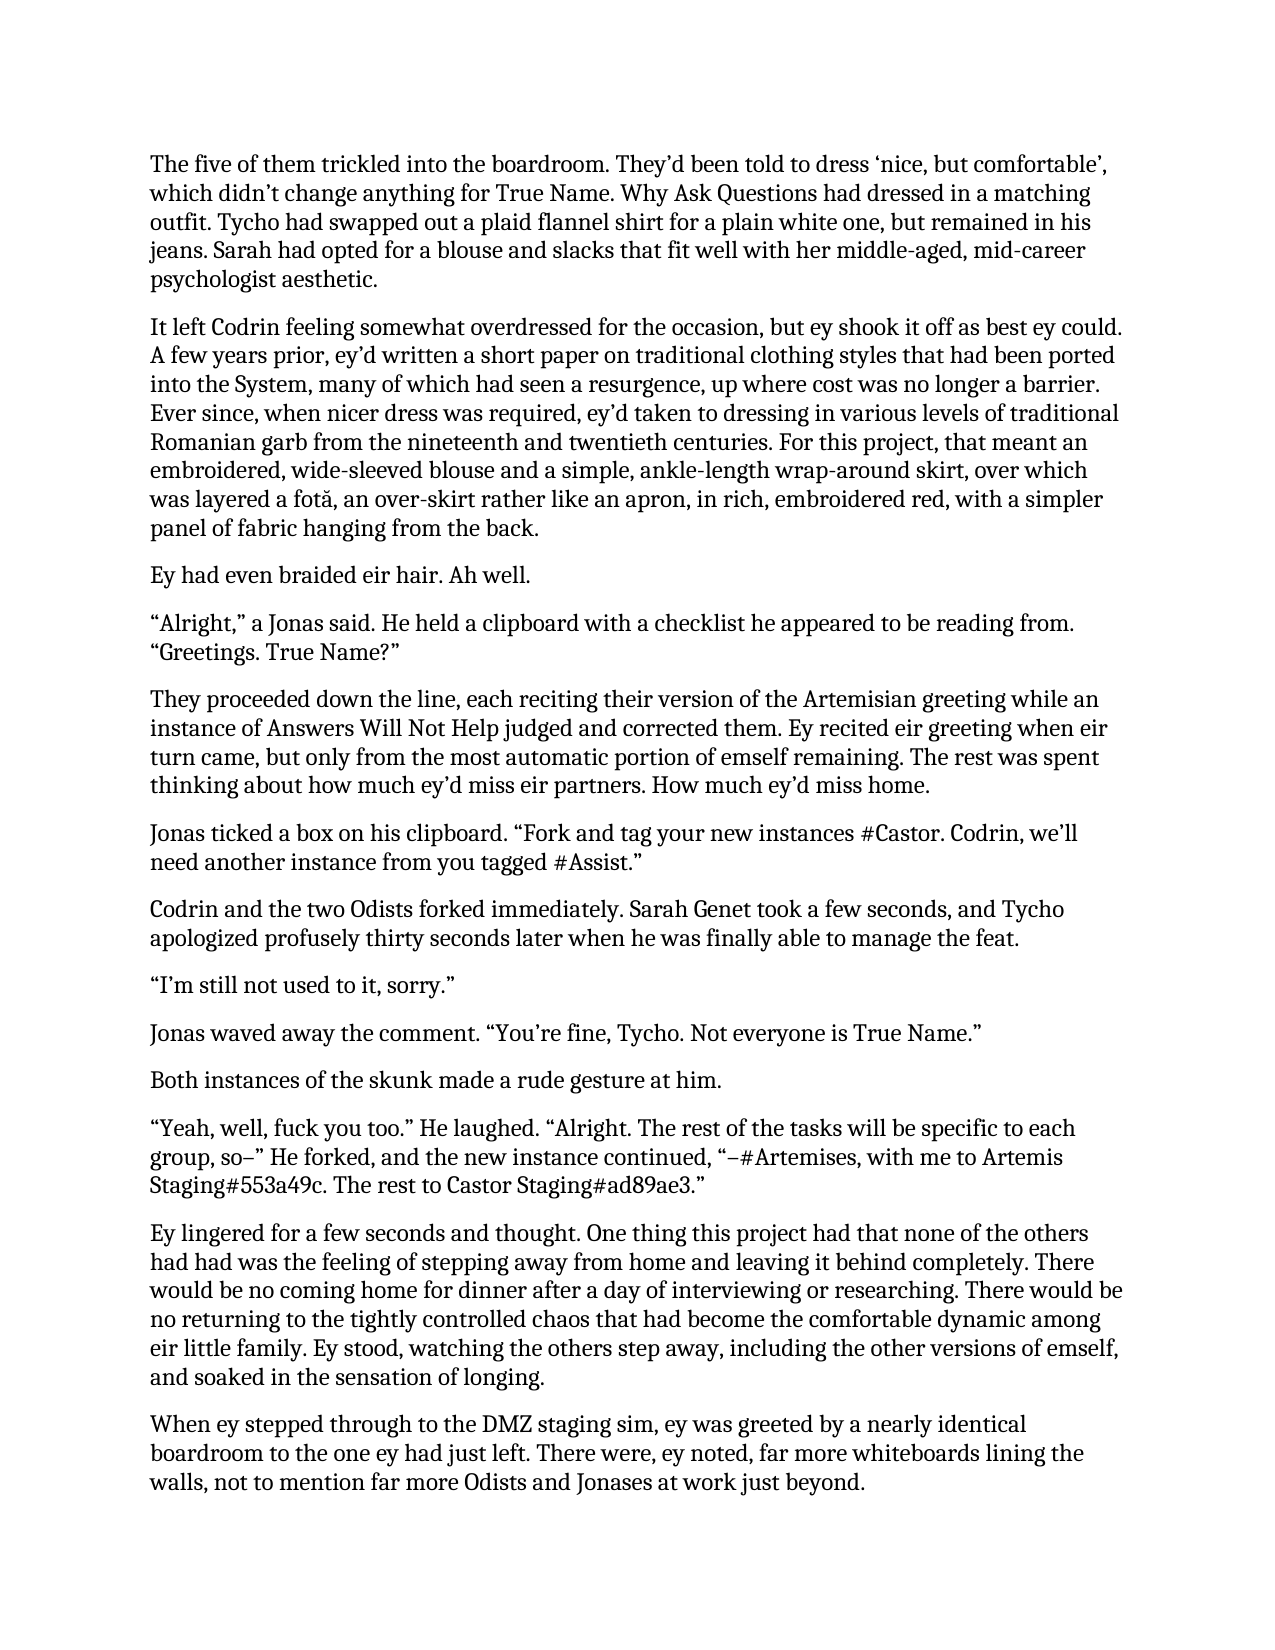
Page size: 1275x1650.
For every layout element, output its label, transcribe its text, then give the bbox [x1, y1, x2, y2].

text “Yeah, well, fuck you too.” He laughed. “Alright. The rest of the tasks will be specific to each group, so–” He forked, and the new instance continued, “–#Artemises, with me to Artemis Staging#553a49c. The rest to Castor Staging#ad89ae3.” [150, 1114, 1125, 1200]
text Jonas waved away the comment. “You’re fine, Tycho. Not everyone is True Name.” [150, 1019, 1125, 1047]
text Codrin and the two Odists forked immediately. Sarah Genet took a few seconds, and Tycho apologized profusely thirty seconds later when he was finally able to manage the feat. [150, 895, 1125, 952]
text Jonas ticked a box on his clipboard. “Fork and tag your new instances #Castor. Codrin, we’ll need another instance from you tagged #Assist.” [150, 819, 1125, 876]
text “Alright,” a Jonas said. He held a clipboard with a checklist he appeared to be reading from. “Greetings. True Name?” [150, 609, 1125, 666]
text Ey lingered for a few seconds and thought. One thing this project had that none of the others had had was the feeling of stepping away from home and leaving it behind completely. There would be no coming home for dinner after a day of interviewing or researching. There would be no returning to the tightly controlled chaos that had become the comfortable dynamic among eir little family. Ey stood, watching the others step away, including the other versions of emself, and soaked in the sensation of longing. [150, 1219, 1125, 1391]
text “I’m still not used to it, sorry.” [150, 971, 1125, 1000]
text It left Codrin feeling somewhat overdressed for the occasion, but ey shook it off as best ey could. A few years prior, ey’d written a short paper on traditional clothing styles that had been ported into the System, many of which had seen a resurgence, up where cost was no longer a barrier. Ever since, when nicer dress was required, ey’d taken to dressing in various levels of traditional Romanian garb from the nineteenth and twentieth centuries. For this project, that meant an embroidered, wide-sleeved blouse and a simple, ankle-length wrap-around skirt, over which was layered a fotă, an over-skirt rather like an apron, in rich, embroidered red, with a simpler panel of fabric hanging from the back. [150, 312, 1125, 542]
text The five of them trickled into the boardroom. They’d been told to dress ‘nice, but comfortable’, which didn’t change anything for True Name. Why Ask Questions had dressed in a matching outfit. Tycho had swapped out a plaid flannel shirt for a plain white one, but remained in his jeans. Sarah had opted for a blouse and slacks that fit well with her middle-aged, mid-career psychologist aesthetic. [150, 150, 1125, 294]
text Both instances of the skunk made a rude gesture at him. [150, 1066, 1125, 1095]
text When ey stepped through to the DMZ staging sim, ey was greeted by a nearly identical boardroom to the one ey had just left. There were, ey noted, far more whiteboards lining the walls, not to mention far more Odists and Jonases at work just beyond. [150, 1410, 1125, 1496]
text They proceeded down the line, each reciting their version of the Artemisian greeting while an instance of Answers Will Not Help judged and corrected them. Ey recited eir greeting when eir turn came, but only from the most automatic portion of emself remaining. The rest was spent thinking about how much ey’d miss eir partners. How much ey’d miss home. [150, 685, 1125, 800]
text Ey had even braided eir hair. Ah well. [150, 561, 1125, 590]
